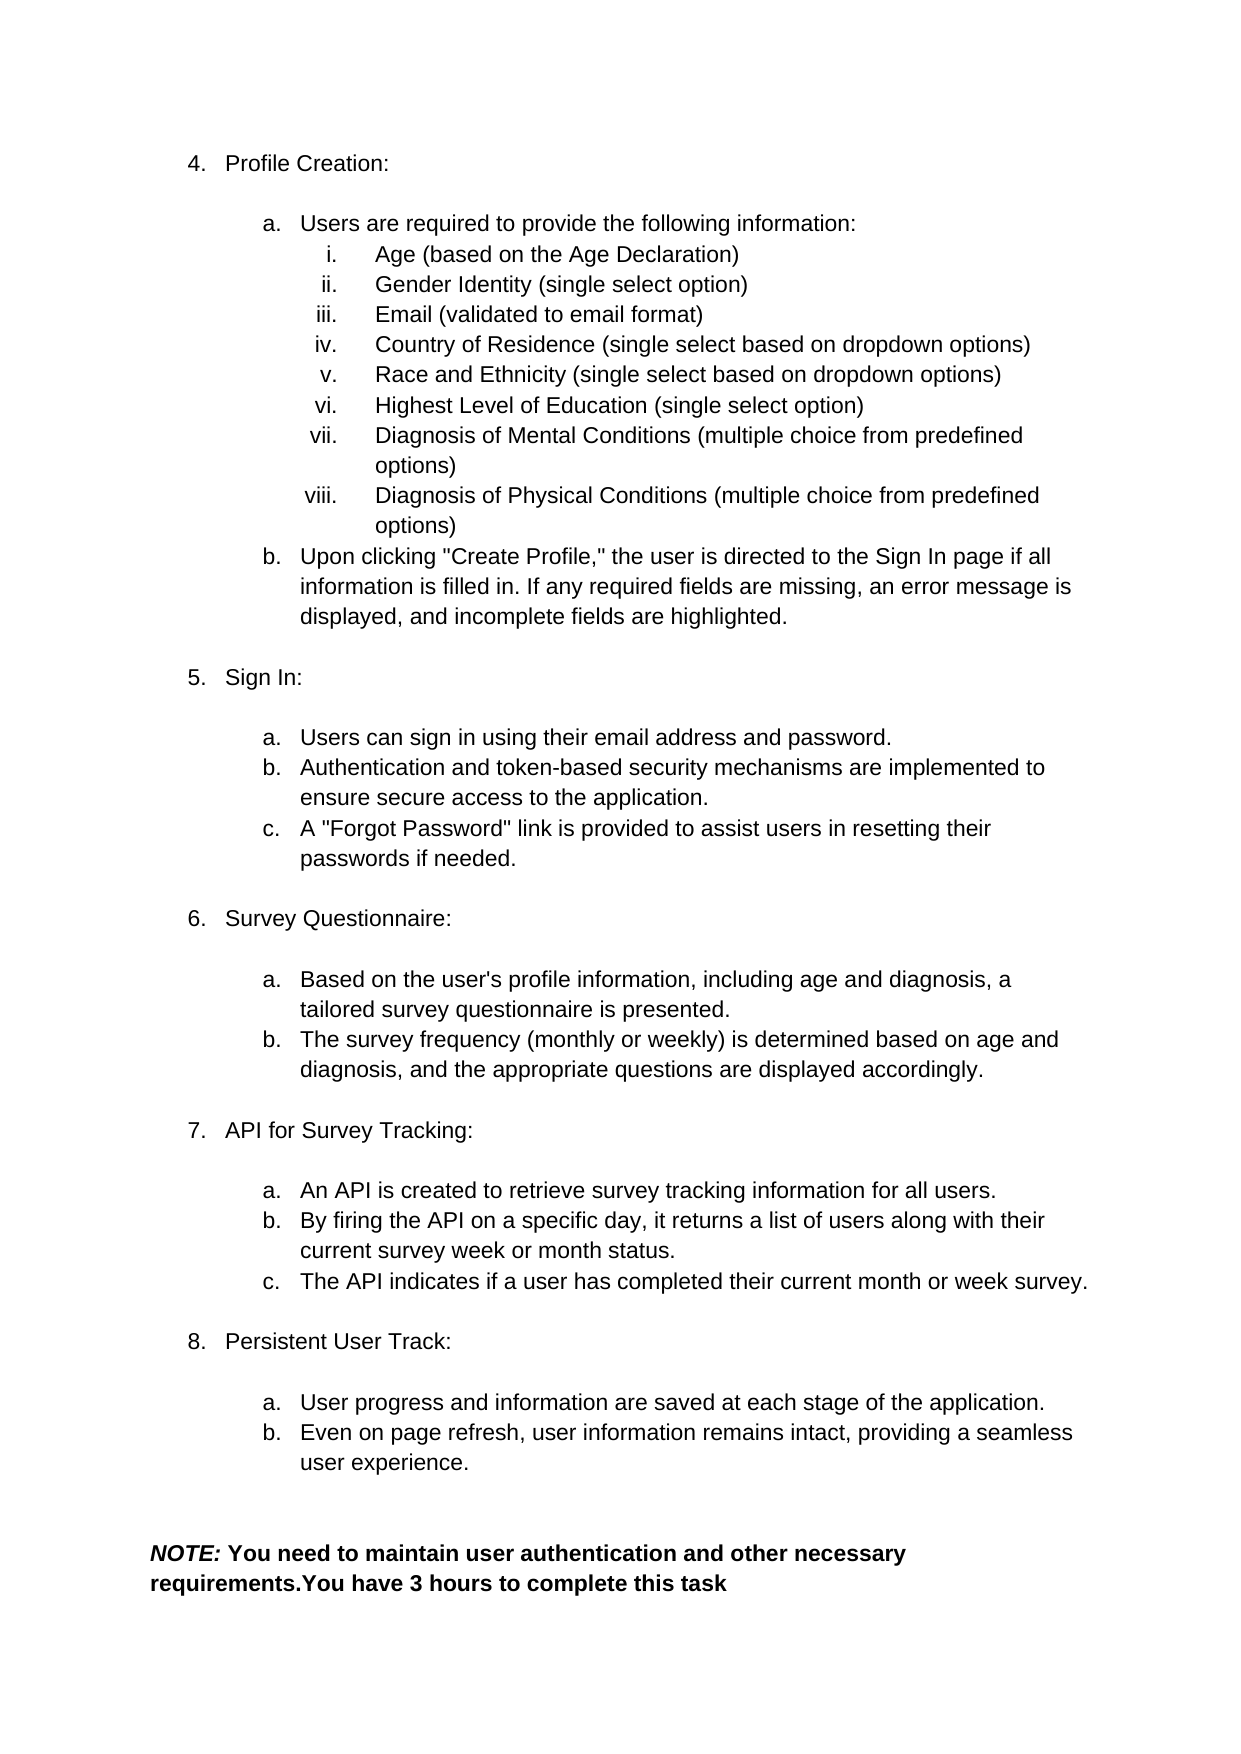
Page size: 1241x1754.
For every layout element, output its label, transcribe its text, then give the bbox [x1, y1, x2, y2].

list Profile Creation: [187, 150, 1090, 176]
list Diagnosis of Mental Conditions (multiple choice from predefined options) [337, 422, 1090, 478]
list The API indicates if a user has completed their current month or week survey. [262, 1268, 1090, 1294]
list By firing the API on a specific day, it returns a list of users along with their current survey week or month status. [262, 1207, 1090, 1264]
list Gender Identity (single select option) [337, 271, 1090, 297]
list Upon clicking "Create Profile," the user is directed to the Sign In page if all information is filled in. If any required fields are missing, an error message is displayed, and incomplete fields are highlighted. [262, 543, 1090, 629]
list Country of Residence (single select based on dropdown options) [337, 331, 1090, 358]
list An API is created to retrieve survey tracking information for all users. [262, 1177, 1090, 1203]
list The survey frequency (monthly or weekly) is determined based on age and diagnosis, and the appropriate questions are displayed accordingly. [262, 1026, 1090, 1083]
list Email (validated to email format) [337, 301, 1090, 327]
list API for Survey Tracking: [187, 1117, 1090, 1143]
list Users can sign in using their email address and password. [262, 724, 1090, 750]
list Users are required to provide the following information: [262, 210, 1090, 237]
list Age (based on the Age Declaration) [337, 241, 1090, 267]
text NOTE: You need to maintain user authentication and other necessary requirements.You have 3 hours to complete this task [150, 1539, 1090, 1596]
list Based on the user's profile information, including age and diagnosis, a tailored survey questionnaire is presented. [262, 966, 1090, 1022]
list User progress and information are saved at each stage of the application. [262, 1388, 1090, 1415]
list Survey Questionnaire: [187, 905, 1090, 932]
list Highest Level of Education (single select option) [337, 392, 1090, 418]
list Authentication and token-based security mechanisms are implemented to ensure secure access to the application. [262, 754, 1090, 811]
list A "Forgot Password" link is provided to assist users in resetting their passwords if needed. [262, 814, 1090, 871]
list Sign In: [187, 663, 1090, 690]
list Race and Ethnicity (single select based on dropdown options) [337, 361, 1090, 388]
list Even on page refresh, user information remains intact, providing a seamless user experience. [262, 1419, 1090, 1475]
list Diagnosis of Physical Conditions (multiple choice from predefined options) [337, 482, 1090, 539]
list Persistent User Track: [187, 1328, 1090, 1354]
